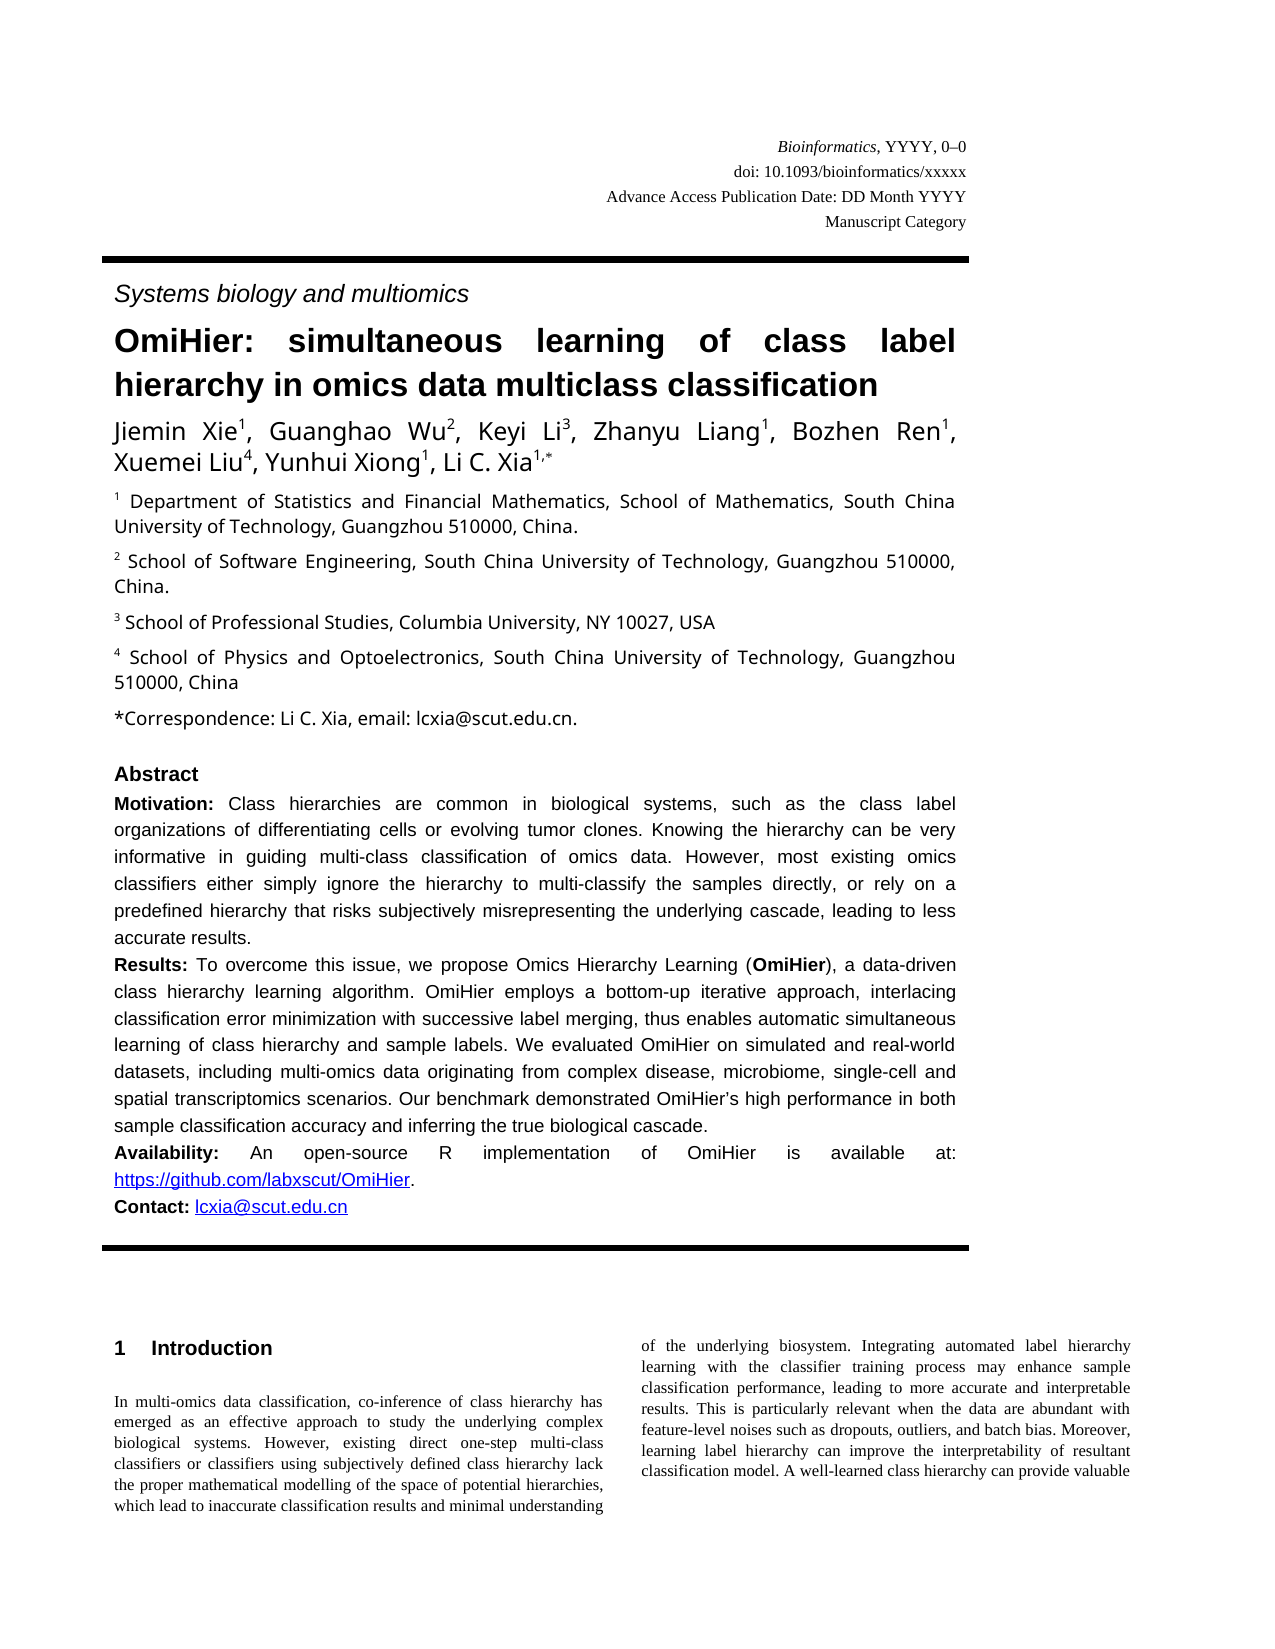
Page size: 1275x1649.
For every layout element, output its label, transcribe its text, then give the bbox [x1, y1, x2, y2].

table_header Systems biology and multiomics OmiHier: simultaneous learning of class label hierarchy in omics data multiclass classification Jiemin Xie1, Guanghao Wu2, Keyi Li3, Zhanyu Liang1, Bozhen Ren1, Xuemei Liu4, Yunhui Xiong1, Li C. Xia1,* 1 Department of Statistics and Financial Mathematics, School of Mathematics, South China University of Technology, Guangzhou 510000, China. 2 School of Software Engineering, South China University of Technology, Guangzhou 510000, China. 3 School of Professional Studies, Columbia University, NY 10027, USA 4 School of Physics and Optoelectronics, South China University of Technology, Guangzhou 510000, China *Correspondence: Li C. Xia, email: lcxia@scut.edu.cn. Abstract Motivation: Class hierarchies are common in biological systems, such as the class label organizations of differentiating cells or evolving tumor clones. Knowing the hierarchy can be very informative in guiding multi-class classification of omics data. However, most existing omics classifiers either simply ignore the hierarchy to multi-classify the samples directly, or rely on a predefined hierarchy that risks subjectively misrepresenting the underlying cascade, leading to less accurate results. Results: To overcome this issue, we propose Omics Hierarchy Learning (OmiHier), a data-driven class hierarchy learning algorithm. OmiHier employs a bottom-up iterative approach, interlacing classification error minimization with successive label merging, thus enables automatic simultaneous learning of class hierarchy and sample labels. We evaluated OmiHier on simulated and real-world datasets, including multi-omics data originating from complex disease, microbiome, single-cell and spatial transcriptomics scenarios. Our benchmark demonstrated OmiHier’s high performance in both sample classification accuracy and inferring the true biological cascade. Availability: An open-source R implementation of OmiHier is available at: https://github.com/labxscut/OmiHier. Contact: lcxia@scut.edu.cn [102, 263, 969, 1245]
text Manuscript Category [114, 207, 966, 232]
text doi: 10.1093/bioinformatics/xxxxx [114, 157, 966, 182]
text In multi-omics data classification, co-inference of class hierarchy has emerged as an effective approach to study the underlying complex biological systems. However, existing direct one-step multi-class classifiers or classifiers using subjectively defined class hierarchy lack the proper mathematical modelling of the space of potential hierarchies, which lead to inaccurate classification results and minimal understanding of the underlying biosystem. Integrating automated label hierarchy learning with the classifier training process may enhance sample classification performance, leading to more accurate and interpretable results. This is particularly relevant when the data are abundant with feature-level noises such as dropouts, outliers, and batch bias. Moreover, learning label hierarchy can improve the interpretability of resultant classification model. A well-learned class hierarchy can provide valuable insights into the relationships among biological entities, aiding researchers in comprehending [641, 1335, 1131, 1481]
text Bioinformatics, YYYY, 0–0 [114, 132, 966, 157]
text Advance Access Publication Date: DD Month YYYY [114, 182, 966, 207]
text In multi-omics data classification, co-inference of class hierarchy has emerged as an effective approach to study the underlying complex biological systems. However, existing direct one-step multi-class classifiers or classifiers using subjectively defined class hierarchy lack the proper mathematical modelling of the space of potential hierarchies, which lead to inaccurate classification results and minimal understanding of the underlying biosystem. Integrating automated label hierarchy learning with the classifier training process may enhance sample classification performance, leading to more accurate and interpretable results. This is particularly relevant when the data are abundant with feature-level noises such as dropouts, outliers, and batch bias. Moreover, learning label hierarchy can improve the interpretability of resultant classification model. A well-learned class hierarchy can provide valuable insights into the relationships among biological entities, aiding researchers in comprehending [114, 1390, 604, 1515]
subtitle Introduction [114, 1335, 604, 1360]
